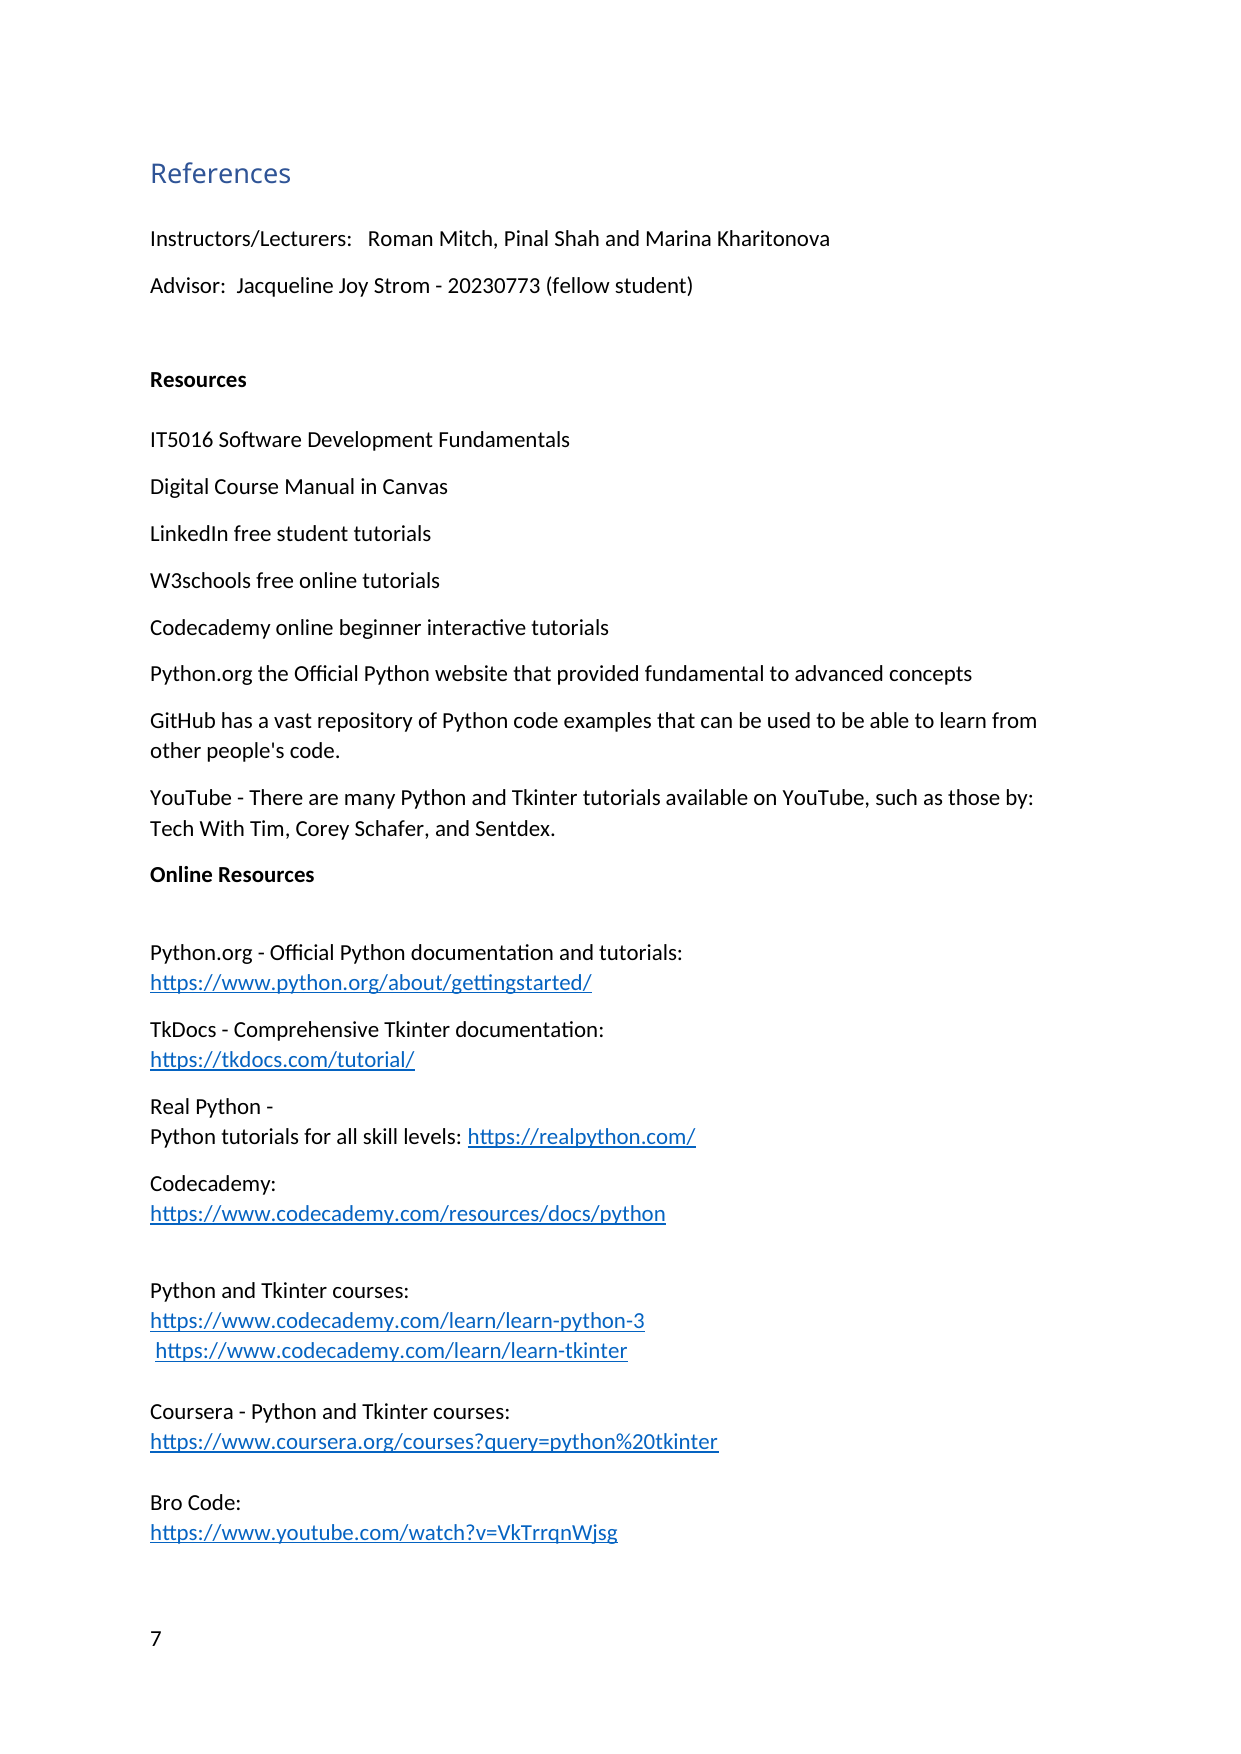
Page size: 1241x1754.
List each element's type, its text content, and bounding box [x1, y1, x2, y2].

text Codecademy: https://www.codecademy.com/resources/docs/python [150, 1169, 1090, 1227]
text Instructors/Lecturers: Roman Mitch, Pinal Shah and Marina Kharitonova [150, 194, 1090, 252]
text W3schools free online tutorials [150, 566, 1090, 594]
text Python.org the Official Python website that provided fundamental to advanced concepts [150, 659, 1090, 688]
text LinkedIn free student tutorials [150, 519, 1090, 547]
text Resources IT5016 Software Development Fundamentals [150, 365, 1090, 453]
text Digital Course Manual in Canvas [150, 472, 1090, 500]
text Python and Tkinter courses: https://www.codecademy.com/learn/learn-python-3 https://www.codecademy.com/learn/learn-tkinter Coursera - Python and Tkinter courses: https://www.coursera.org/courses?query=python%20tkinter Bro Code: https://www.youtube.com/watch?v=VkTrrqnWjsg [150, 1246, 1090, 1546]
text TkDocs - Comprehensive Tkinter documentation: https://tkdocs.com/tutorial/ [150, 1015, 1090, 1073]
text GitHub has a vast repository of Python code examples that can be used to be able to learn from other people's code. [150, 706, 1090, 765]
subtitle References [150, 154, 1090, 191]
text Advisor: Jacqueline Joy Strom - 20230773 (fellow student) [150, 271, 1090, 299]
text Codecademy online beginner interactive tutorials [150, 613, 1090, 641]
text Online Resources [150, 861, 1090, 919]
text Python.org - Official Python documentation and tutorials: https://www.python.org/about/gettingstarted/ [150, 938, 1090, 996]
text YouTube - There are many Python and Tkinter tutorials available on YouTube, such as those by: Tech With Tim, Corey Schafer, and Sentdex. [150, 783, 1090, 842]
text Real Python - Python tutorials for all skill levels: https://realpython.com/ [150, 1092, 1090, 1150]
